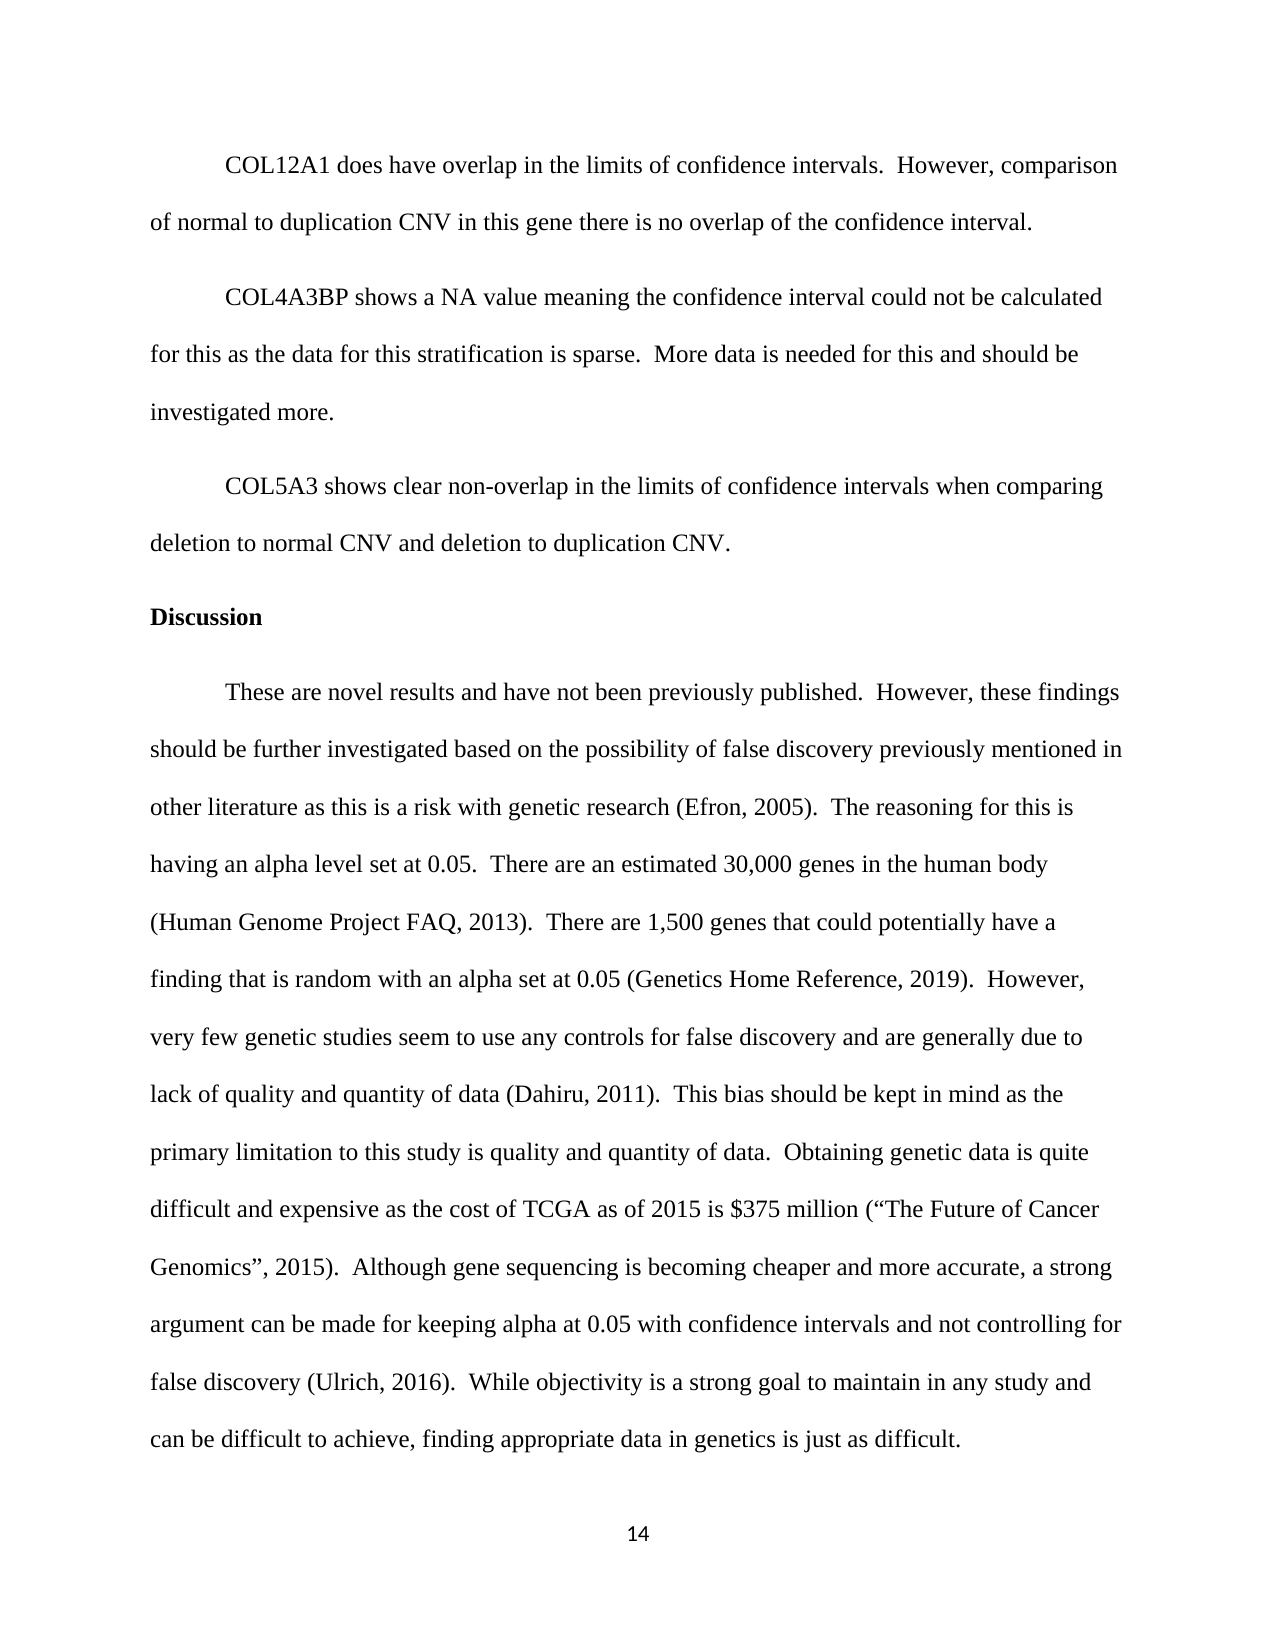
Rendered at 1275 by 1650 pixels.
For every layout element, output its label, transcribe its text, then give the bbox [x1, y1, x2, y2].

text These are novel results and have not been previously published. However, these findings should be further investigated based on the possibility of false discovery previously mentioned in other literature as this is a risk with genetic research (Efron, 2005). The reasoning for this is having an alpha level set at 0.05. There are an estimated 30,000 genes in the human body (Human Genome Project FAQ, 2013). There are 1,500 genes that could potentially have a finding that is random with an alpha set at 0.05 (Genetics Home Reference, 2019). However, very few genetic studies seem to use any controls for false discovery and are generally due to lack of quality and quantity of data (Dahiru, 2011). This bias should be kept in mind as the primary limitation to this study is quality and quantity of data. Obtaining genetic data is quite difficult and expensive as the cost of TCGA as of 2015 is $375 million (“The Future of Cancer Genomics”, 2015). Although gene sequencing is becoming cheaper and more accurate, a strong argument can be made for keeping alpha at 0.05 with confidence intervals and not controlling for false discovery (Ulrich, 2016). While objectivity is a strong goal to maintain in any study and can be difficult to achieve, finding appropriate data in genetics is just as difficult. [150, 677, 1125, 1453]
text COL4A3BP shows a NA value meaning the confidence interval could not be calculated for this as the data for this stratification is sparse. More data is needed for this and should be investigated more. [150, 282, 1125, 425]
text COL12A1 does have overlap in the limits of confidence intervals. However, comparison of normal to duplication CNV in this gene there is no overlap of the confidence interval. [150, 150, 1125, 236]
text Discussion [150, 602, 1125, 631]
text COL5A3 shows clear non-overlap in the limits of confidence intervals when comparing deletion to normal CNV and deletion to duplication CNV. [150, 471, 1125, 557]
